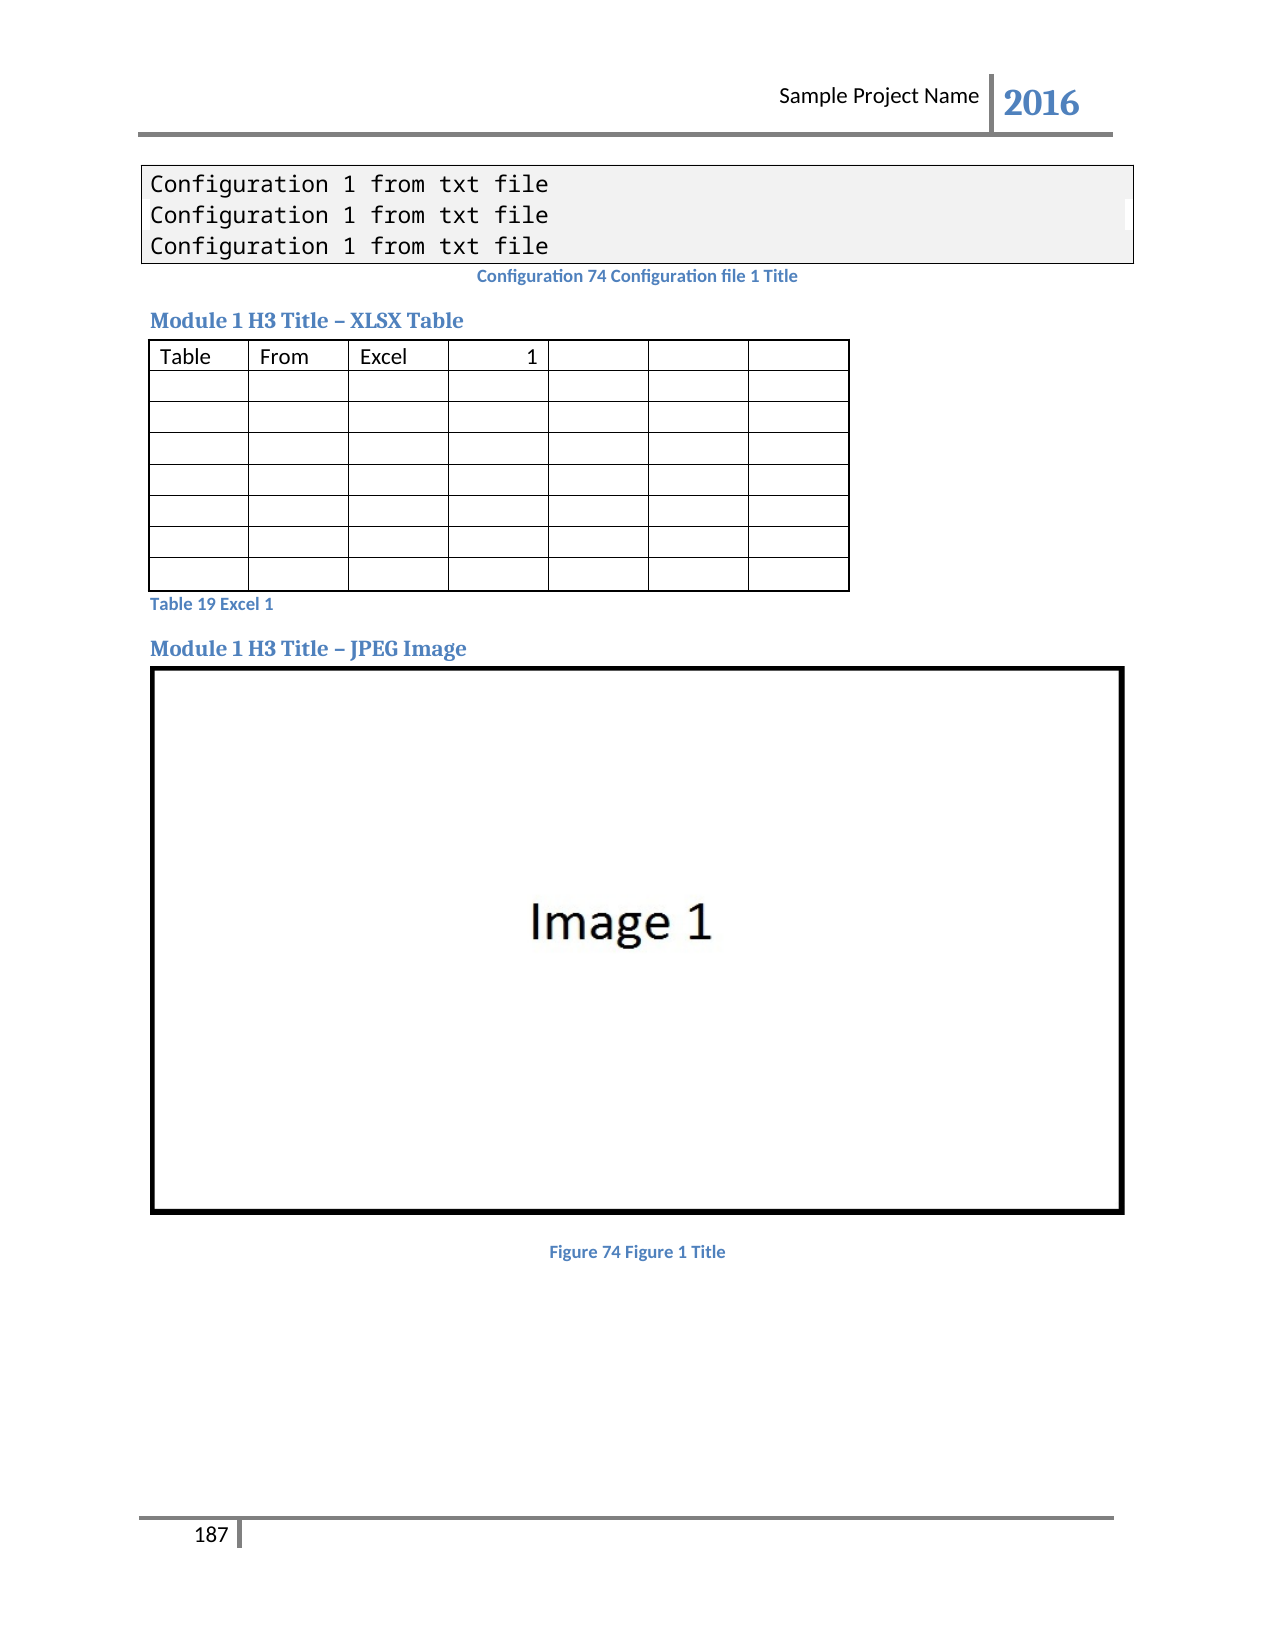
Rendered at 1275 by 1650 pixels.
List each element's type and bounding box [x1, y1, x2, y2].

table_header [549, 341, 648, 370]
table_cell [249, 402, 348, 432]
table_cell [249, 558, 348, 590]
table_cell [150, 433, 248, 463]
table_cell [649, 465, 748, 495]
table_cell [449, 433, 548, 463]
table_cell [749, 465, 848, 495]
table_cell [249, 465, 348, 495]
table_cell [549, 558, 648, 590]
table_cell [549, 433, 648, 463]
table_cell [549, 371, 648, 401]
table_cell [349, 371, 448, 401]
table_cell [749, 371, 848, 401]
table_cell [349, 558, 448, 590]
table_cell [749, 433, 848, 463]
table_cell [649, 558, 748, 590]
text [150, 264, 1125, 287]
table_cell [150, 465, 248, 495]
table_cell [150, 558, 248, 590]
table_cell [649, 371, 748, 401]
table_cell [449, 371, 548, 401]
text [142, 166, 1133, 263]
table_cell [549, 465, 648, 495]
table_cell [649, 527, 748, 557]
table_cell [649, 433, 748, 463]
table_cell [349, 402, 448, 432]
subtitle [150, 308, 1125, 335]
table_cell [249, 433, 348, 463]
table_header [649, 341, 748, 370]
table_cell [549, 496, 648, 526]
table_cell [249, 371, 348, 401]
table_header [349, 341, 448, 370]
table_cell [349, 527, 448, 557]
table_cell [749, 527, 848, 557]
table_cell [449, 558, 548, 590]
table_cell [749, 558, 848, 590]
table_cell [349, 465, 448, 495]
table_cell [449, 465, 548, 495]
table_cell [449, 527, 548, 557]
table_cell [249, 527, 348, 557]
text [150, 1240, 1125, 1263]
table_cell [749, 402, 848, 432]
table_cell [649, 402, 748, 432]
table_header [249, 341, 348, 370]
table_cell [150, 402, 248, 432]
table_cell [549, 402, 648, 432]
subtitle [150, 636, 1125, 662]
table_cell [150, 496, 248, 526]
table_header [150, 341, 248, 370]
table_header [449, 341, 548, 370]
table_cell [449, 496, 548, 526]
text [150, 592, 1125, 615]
picture [150, 666, 1125, 1215]
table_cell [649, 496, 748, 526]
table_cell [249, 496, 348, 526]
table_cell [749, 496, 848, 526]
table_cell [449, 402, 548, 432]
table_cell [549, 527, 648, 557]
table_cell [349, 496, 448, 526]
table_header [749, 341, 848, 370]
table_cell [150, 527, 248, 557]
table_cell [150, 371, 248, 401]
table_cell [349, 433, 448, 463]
